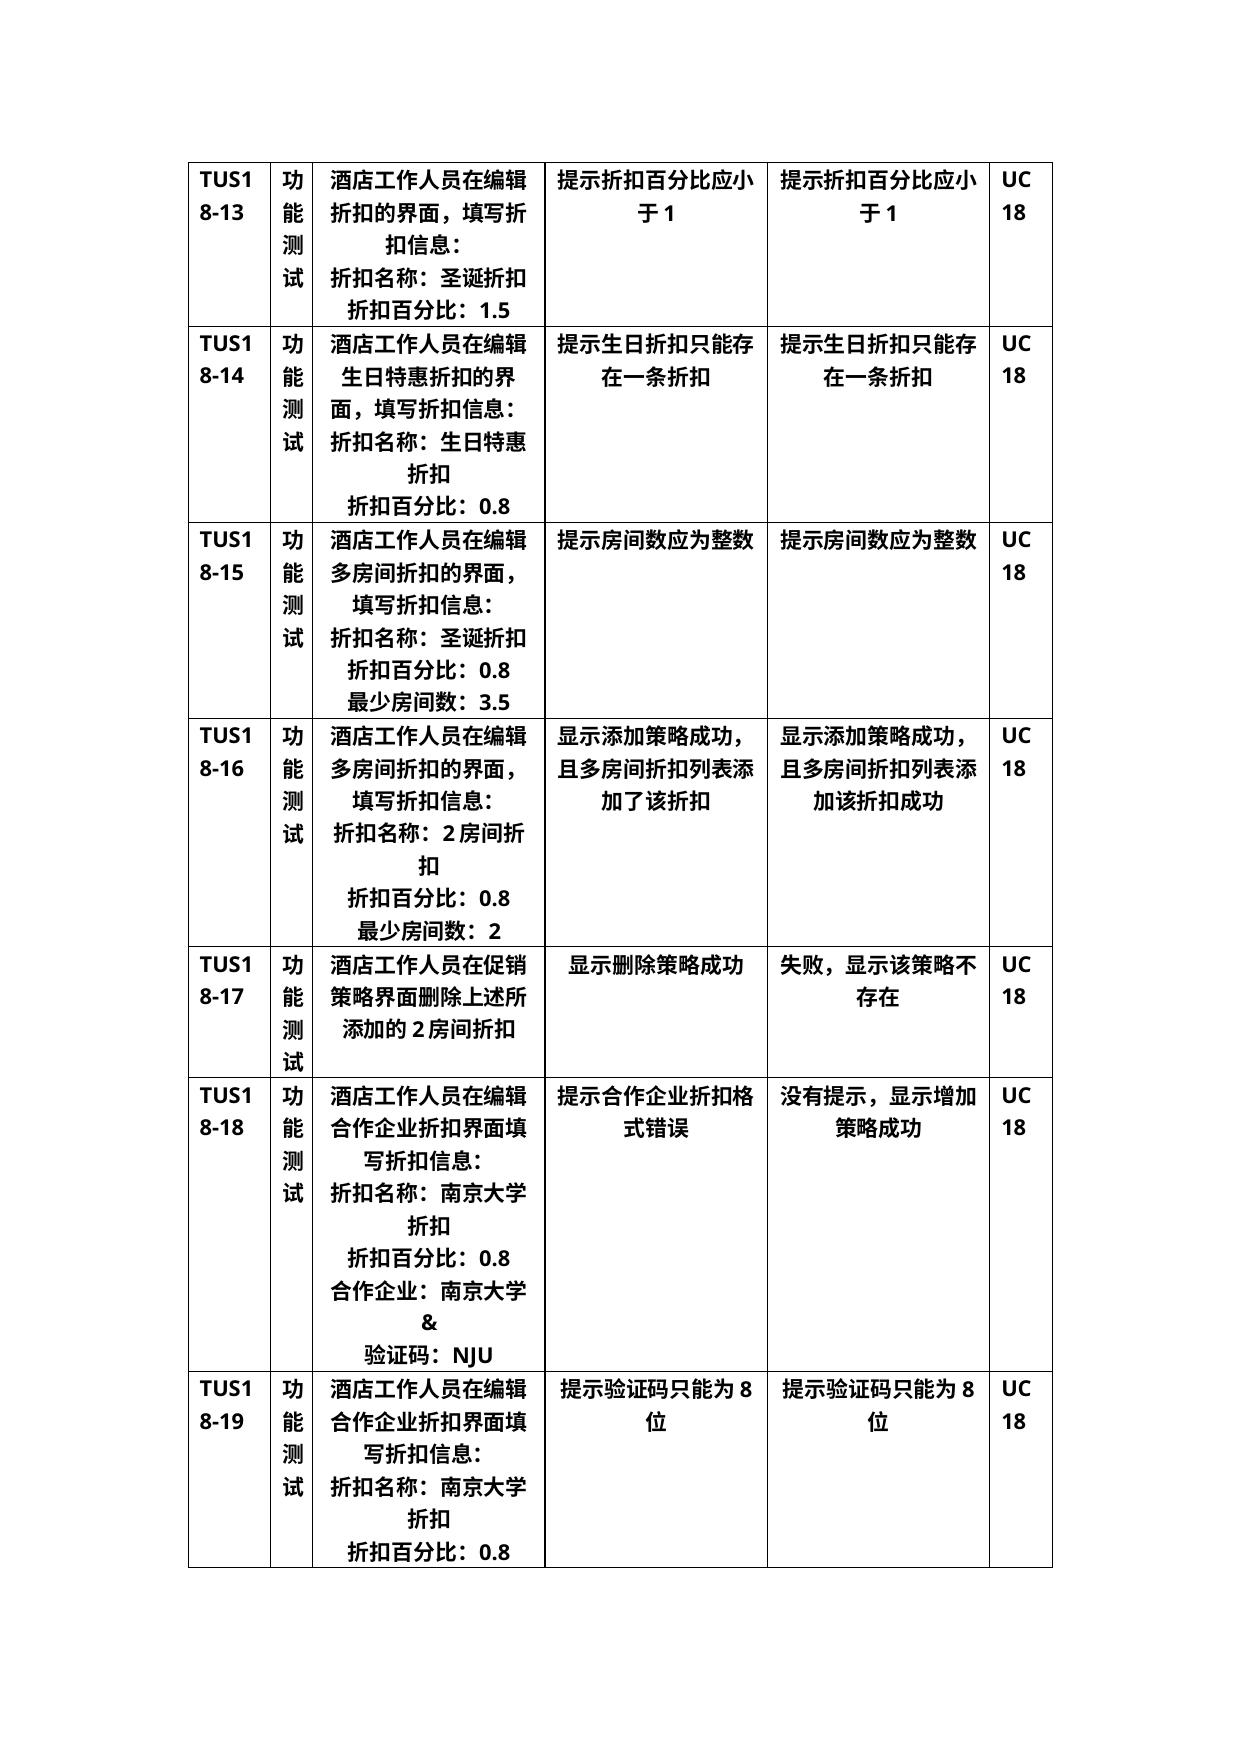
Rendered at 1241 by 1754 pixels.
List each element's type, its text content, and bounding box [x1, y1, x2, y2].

table_cell 显示添加策略成功，且多房间折扣列表添加了该折扣 [546, 719, 767, 946]
table_cell 失败，显示该策略不存在 [768, 947, 989, 1077]
table_cell 功能测试 [271, 947, 312, 1077]
table_cell 提示验证码只能为8位 [546, 1372, 767, 1567]
table_cell TUS18-15 [189, 523, 270, 718]
table_cell 提示房间数应为整数 [546, 523, 767, 718]
table_cell 酒店工作人员在编辑生日特惠折扣的界面，填写折扣信息： 折扣名称：生日特惠折扣 折扣百分比：0.8 [313, 327, 544, 522]
table_cell 酒店工作人员在促销策略界面删除上述所添加的2房间折扣 [313, 947, 544, 1077]
table_cell 酒店工作人员在编辑多房间折扣的界面，填写折扣信息： 折扣名称：圣诞折扣 折扣百分比：0.8 最少房间数：3.5 [313, 523, 544, 718]
table_cell UC18 [990, 719, 1052, 946]
table_cell 功能测试 [271, 327, 312, 522]
table_cell 提示合作企业折扣格式错误 [546, 1078, 767, 1371]
table_cell 提示生日折扣只能存在一条折扣 [546, 327, 767, 522]
table_cell 提示生日折扣只能存在一条折扣 [768, 327, 989, 522]
table_cell 酒店工作人员在编辑折扣的界面，填写折扣信息： 折扣名称：圣诞折扣 折扣百分比：1.5 [313, 163, 544, 326]
table_cell 显示删除策略成功 [546, 947, 767, 1077]
table_cell 功能测试 [271, 163, 312, 326]
table_cell 功能测试 [271, 523, 312, 718]
table_cell TUS18-19 [189, 1372, 270, 1567]
table_cell TUS18-16 [189, 719, 270, 946]
table_cell 提示房间数应为整数 [768, 523, 989, 718]
table_cell 功能测试 [271, 1078, 312, 1371]
table_cell 提示折扣百分比应小于1 [768, 163, 989, 326]
table_cell 没有提示，显示增加策略成功 [768, 1078, 989, 1371]
table_cell 提示验证码只能为8位 [768, 1372, 989, 1567]
table_cell TUS18-14 [189, 327, 270, 522]
table_cell UC18 [990, 523, 1052, 718]
table_cell 功能测试 [271, 1372, 312, 1567]
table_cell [313, 1372, 544, 1567]
table_cell TUS18-13 [189, 163, 270, 326]
table_cell UC18 [990, 163, 1052, 326]
table_cell 提示折扣百分比应小于1 [546, 163, 767, 326]
table_cell UC18 [990, 327, 1052, 522]
table_cell 功能测试 [271, 719, 312, 946]
table_cell 显示添加策略成功，且多房间折扣列表添加该折扣成功 [768, 719, 989, 946]
table_cell 酒店工作人员在编辑合作企业折扣界面填写折扣信息： 折扣名称：南京大学折扣 折扣百分比：0.8 合作企业：南京大学& 验证码：NJU [313, 1078, 544, 1371]
table_cell TUS18-17 [189, 947, 270, 1077]
table_cell UC18 [990, 1078, 1052, 1371]
table_cell 酒店工作人员在编辑多房间折扣的界面，填写折扣信息： 折扣名称：2房间折扣 折扣百分比：0.8 最少房间数：2 [313, 719, 544, 946]
table_cell UC18 [990, 1372, 1052, 1567]
table_cell TUS18-18 [189, 1078, 270, 1371]
table_cell UC18 [990, 947, 1052, 1077]
